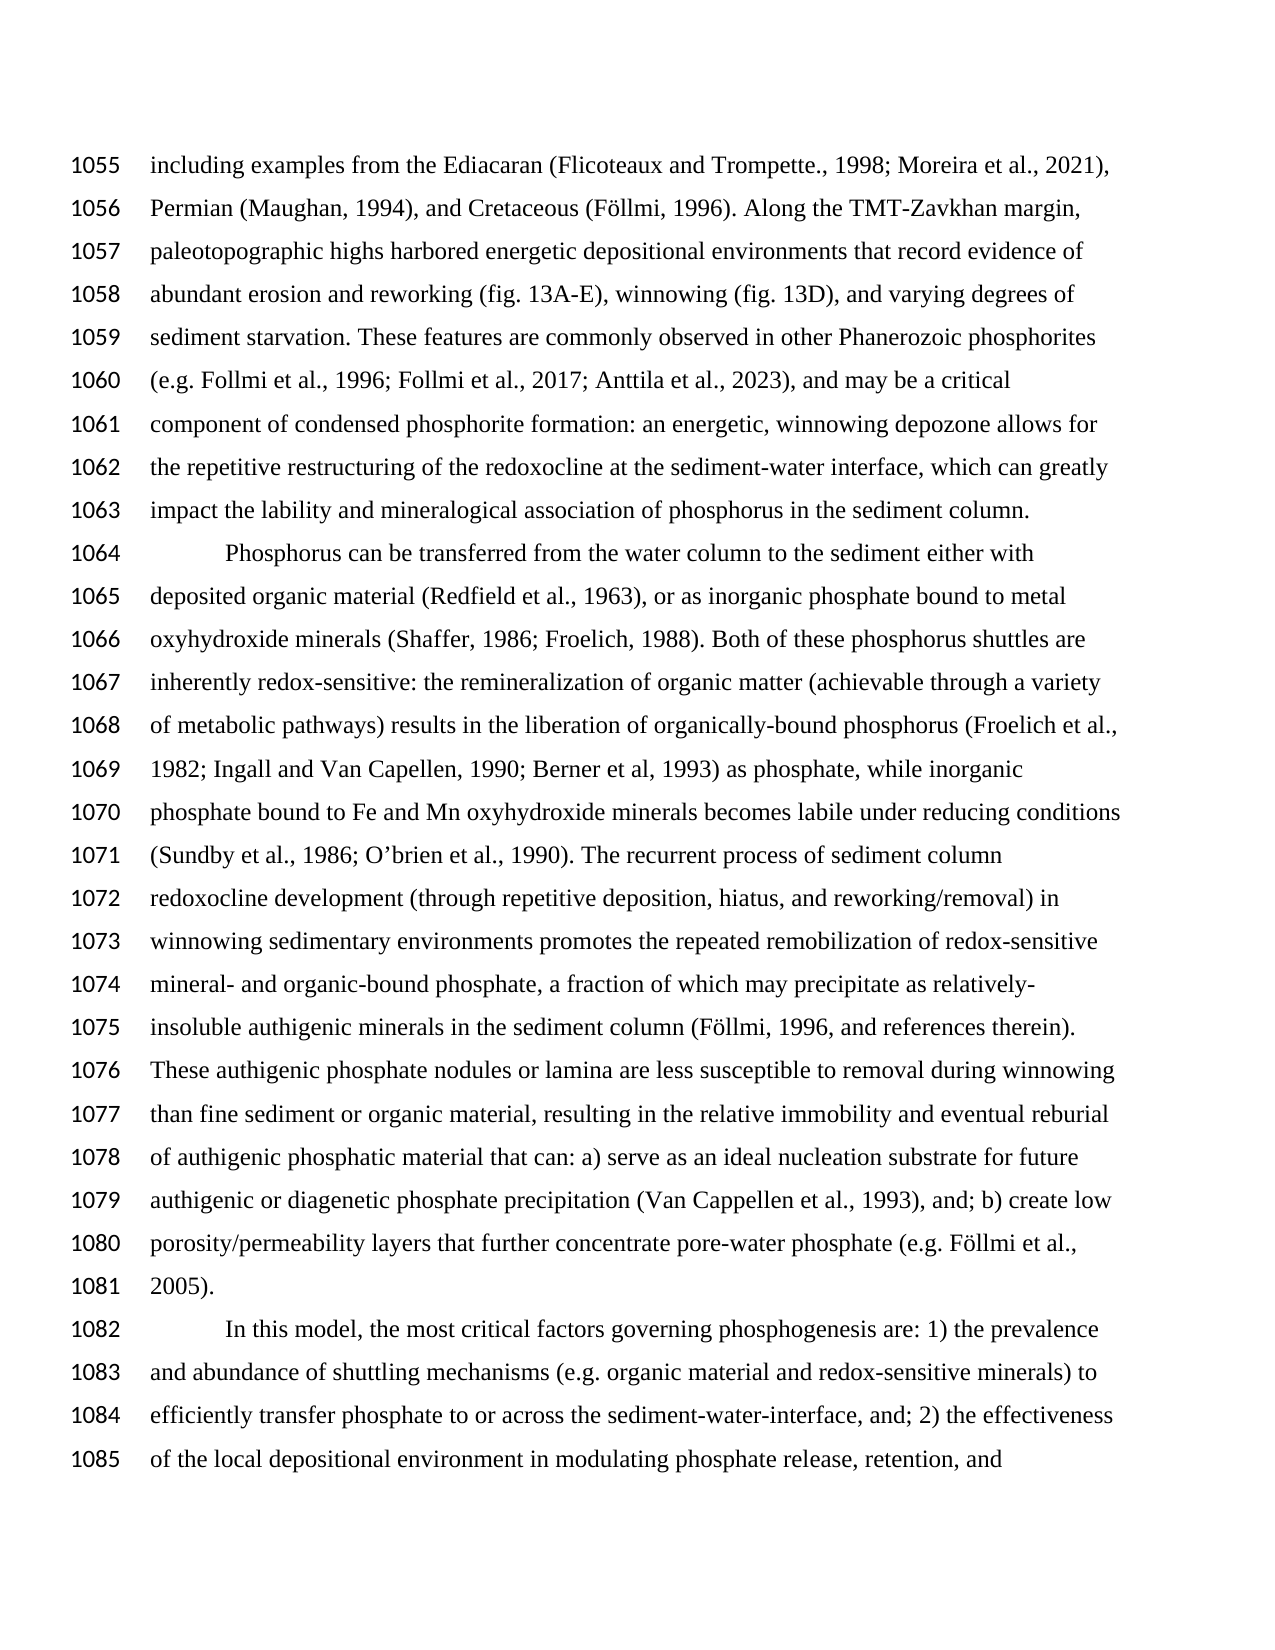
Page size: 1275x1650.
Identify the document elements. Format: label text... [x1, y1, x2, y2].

text Phosphorus can be transferred from the water column to the sediment either with deposited organic material (Redfield et al., 1963), or as inorganic phosphate bound to metal oxyhydroxide minerals (Shaffer, 1986; Froelich, 1988). Both of these phosphorus shuttles are inherently redox-sensitive: the remineralization of organic matter (achievable through a variety of metabolic pathways) results in the liberation of organically-bound phosphorus (Froelich et al., 1982; Ingall and Van Capellen, 1990; Berner et al, 1993) as phosphate, while inorganic phosphate bound to Fe and Mn oxyhydroxide minerals becomes labile under reducing conditions (Sundby et al., 1986; O’brien et al., 1990). The recurrent process of sediment column redoxocline development (through repetitive deposition, hiatus, and reworking/removal) in winnowing sedimentary environments promotes the repeated remobilization of redox-sensitive mineral- and organic-bound phosphate, a fraction of which may precipitate as relatively-insoluble authigenic minerals in the sediment column (Föllmi, 1996, and references therein). These authigenic phosphate nodules or lamina are less susceptible to removal during winnowing than fine sediment or organic material, resulting in the relative immobility and eventual reburial of authigenic phosphatic material that can: a) serve as an ideal nucleation substrate for future authigenic or diagenetic phosphate precipitation (Van Cappellen et al., 1993), and; b) create low porosity/permeability layers that further concentrate pore-water phosphate (e.g. Föllmi et al., 2005). [150, 538, 1125, 1300]
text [150, 150, 1125, 524]
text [150, 1314, 1125, 1472]
